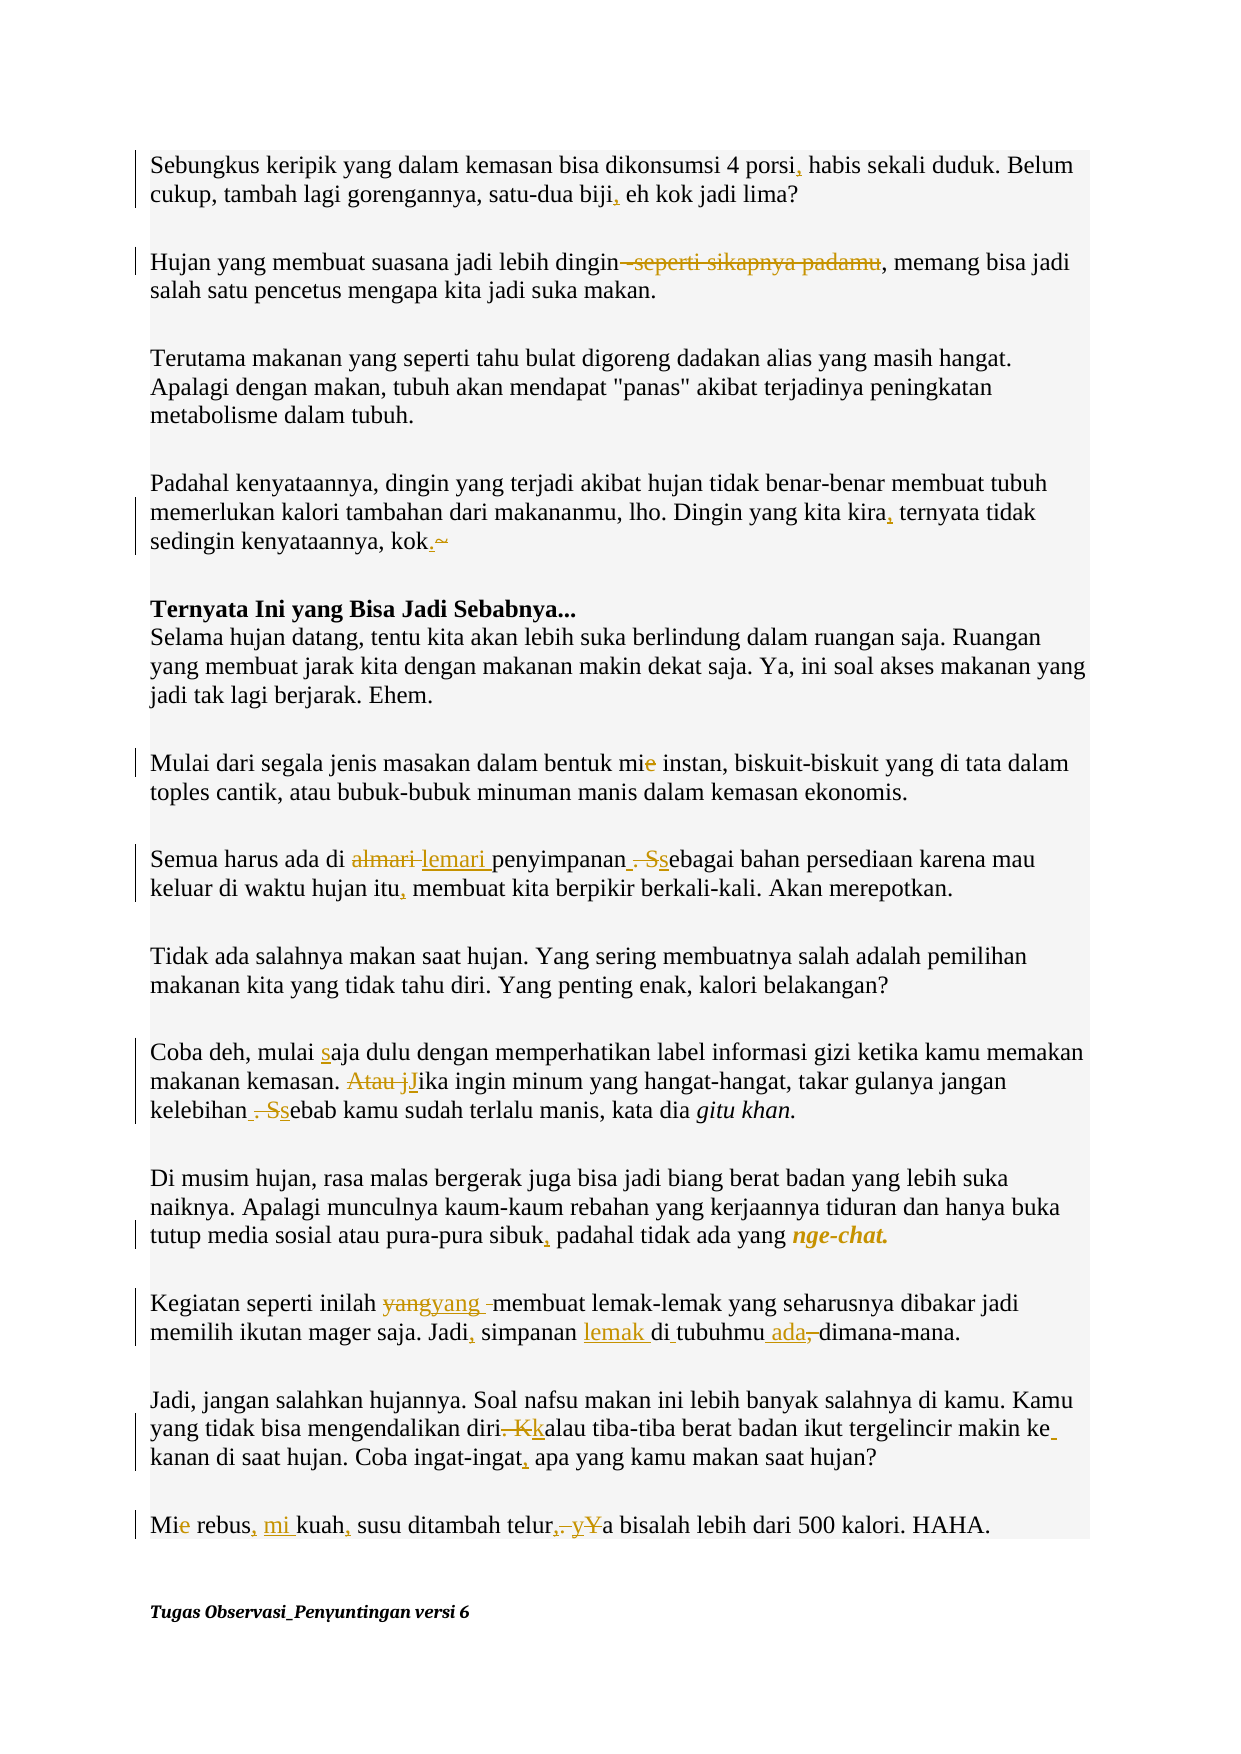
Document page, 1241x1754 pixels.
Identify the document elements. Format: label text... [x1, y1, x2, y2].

text Di musim hujan, rasa malas bergerak juga bisa jadi biang berat badan yang lebih suka naiknya. Apalagi munculnya kaum-kaum rebahan yang kerjaannya tiduran dan hanya buka tutup media sosial atau pura-pura sibuk padahal tidak ada yang nge-chat. [150, 1163, 1090, 1249]
text Ternyata Ini yang Bisa Jadi Sebabnya... Selama hujan datang, tentu kita akan lebih suka berlindung dalam ruangan saja. Ruangan yang membuat jarak kita dengan makanan makin dekat saja. Ya, ini soal akses makanan yang jadi tak lagi berjarak. Ehem. [150, 594, 1090, 709]
text Semua harus ada di penyimpananebagai bahan persediaan karena mau keluar di waktu hujan itu membuat kita berpikir berkali-kali. Akan merepotkan. [150, 844, 1090, 902]
text Jadi, jangan salahkan hujannya. Soal nafsu makan ini lebih banyak salahnya di kamu. Kamu yang tidak bisa mengendalikan dirialau tiba-tiba berat badan ikut tergelincir makin kekanan di saat hujan. Coba ingat-ingat apa yang kamu makan saat hujan? [150, 1385, 1090, 1471]
text Mulai dari segala jenis masakan dalam bentuk mi instan, biskuit-biskuit yang di tata dalam toples cantik, atau bubuk-bubuk minuman manis dalam kemasan ekonomis. [150, 748, 1090, 805]
text Coba deh, mulai aja dulu dengan memperhatikan label informasi gizi ketika kamu memakan makanan kemasan. ika ingin minum yang hangat-hangat, takar gulanya jangan kelebihanebab kamu sudah terlalu manis, kata dia gitu khan. [150, 1037, 1090, 1124]
text Kegiatan seperti inilah membuat lemak-lemak yang seharusnya dibakar jadi memilih ikutan mager saja. Jadi simpanan ditubuhmudimana-mana. [150, 1288, 1090, 1346]
text Mi rebus kuah susu ditambah telura bisalah lebih dari 500 kalori. HAHA. [150, 1510, 1090, 1539]
text Terutama makanan yang seperti tahu bulat digoreng dadakan alias yang masih hangat. Apalagi dengan makan, tubuh akan mendapat "panas" akibat terjadinya peningkatan metabolisme dalam tubuh. [150, 343, 1090, 429]
text Tidak ada salahnya makan saat hujan. Yang sering membuatnya salah adalah pemilihan makanan kita yang tidak tahu diri. Yang penting enak, kalori belakangan? [150, 941, 1090, 998]
text Sebungkus keripik yang dalam kemasan bisa dikonsumsi 4 porsi habis sekali duduk. Belum cukup, tambah lagi gorengannya, satu-dua biji eh kok jadi lima? [150, 150, 1090, 207]
text Padahal kenyataannya, dingin yang terjadi akibat hujan tidak benar-benar membuat tubuh memerlukan kalori tambahan dari makananmu, lho. Dingin yang kita kira ternyata tidak sedingin kenyataannya, kok [150, 468, 1090, 555]
text Hujan yang membuat suasana jadi lebih dingin, memang bisa jadi salah satu pencetus mengapa kita jadi suka makan. [150, 247, 1090, 304]
